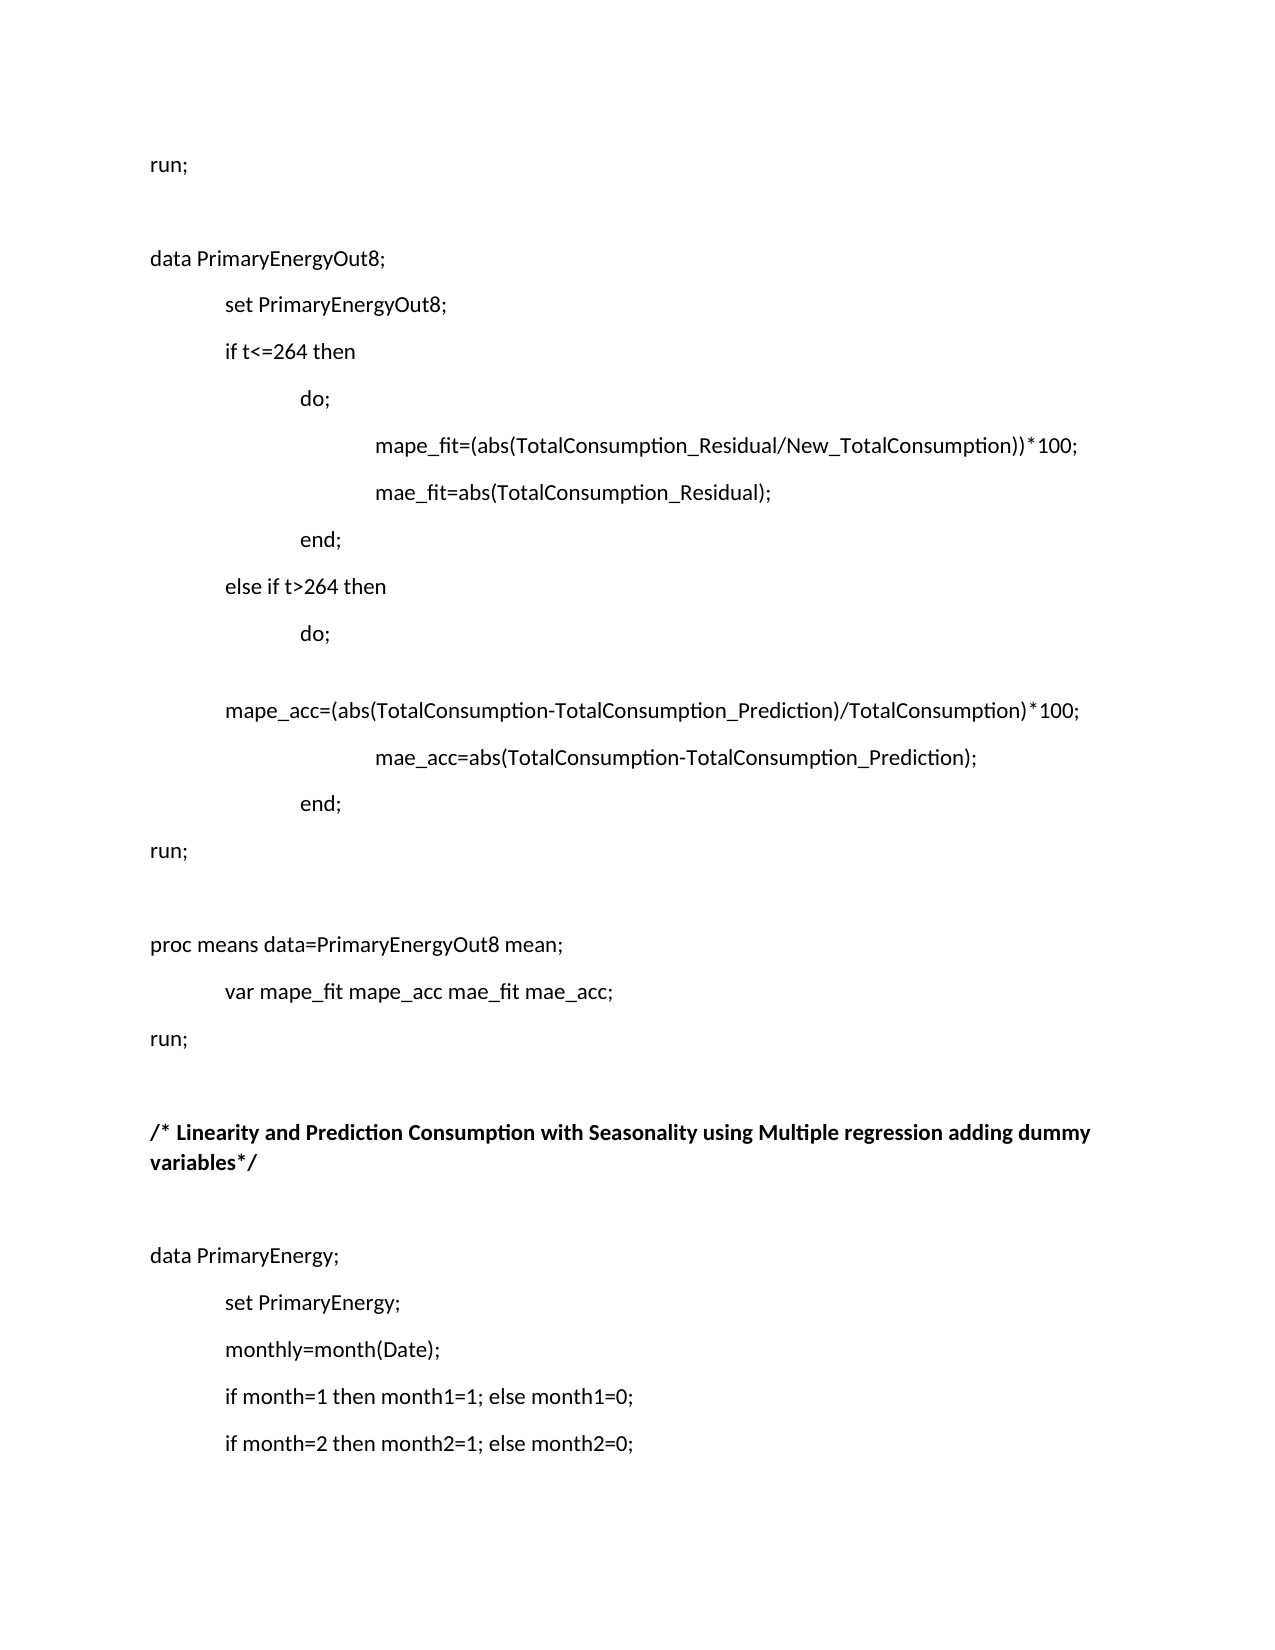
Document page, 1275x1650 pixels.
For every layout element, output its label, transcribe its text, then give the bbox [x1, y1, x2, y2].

text data PrimaryEnergyOut8; [150, 244, 1125, 272]
text run; [150, 836, 1125, 864]
text do; [150, 384, 1125, 412]
text else if t>264 then [150, 572, 1125, 600]
text monthly=month(Date); [150, 1335, 1125, 1363]
text end; [150, 789, 1125, 818]
text do; [150, 619, 1125, 647]
text if month=2 then month2=1; else month2=0; [150, 1429, 1125, 1457]
text run; [150, 150, 1125, 178]
text run; [150, 1024, 1125, 1052]
text proc means data=PrimaryEnergyOut8 mean; [150, 930, 1125, 958]
text set PrimaryEnergy; [150, 1288, 1125, 1317]
text mape_acc=(abs(TotalConsumption-TotalConsumption_Prediction)/TotalConsumption)*100; [150, 666, 1125, 724]
text mae_acc=abs(TotalConsumption-TotalConsumption_Prediction); [150, 743, 1125, 771]
text if t<=264 then [150, 337, 1125, 366]
text set PrimaryEnergyOut8; [150, 291, 1125, 319]
text data PrimaryEnergy; [150, 1242, 1125, 1270]
text if month=1 then month1=1; else month1=0; [150, 1382, 1125, 1410]
text end; [150, 525, 1125, 553]
text /* Linearity and Prediction Consumption with Seasonality using Multiple regression adding dummy variables*/ [150, 1118, 1125, 1176]
text var mape_fit mape_acc mae_fit mae_acc; [150, 977, 1125, 1005]
text mape_fit=(abs(TotalConsumption_Residual/New_TotalConsumption))*100; [150, 431, 1125, 459]
text mae_fit=abs(TotalConsumption_Residual); [150, 478, 1125, 506]
